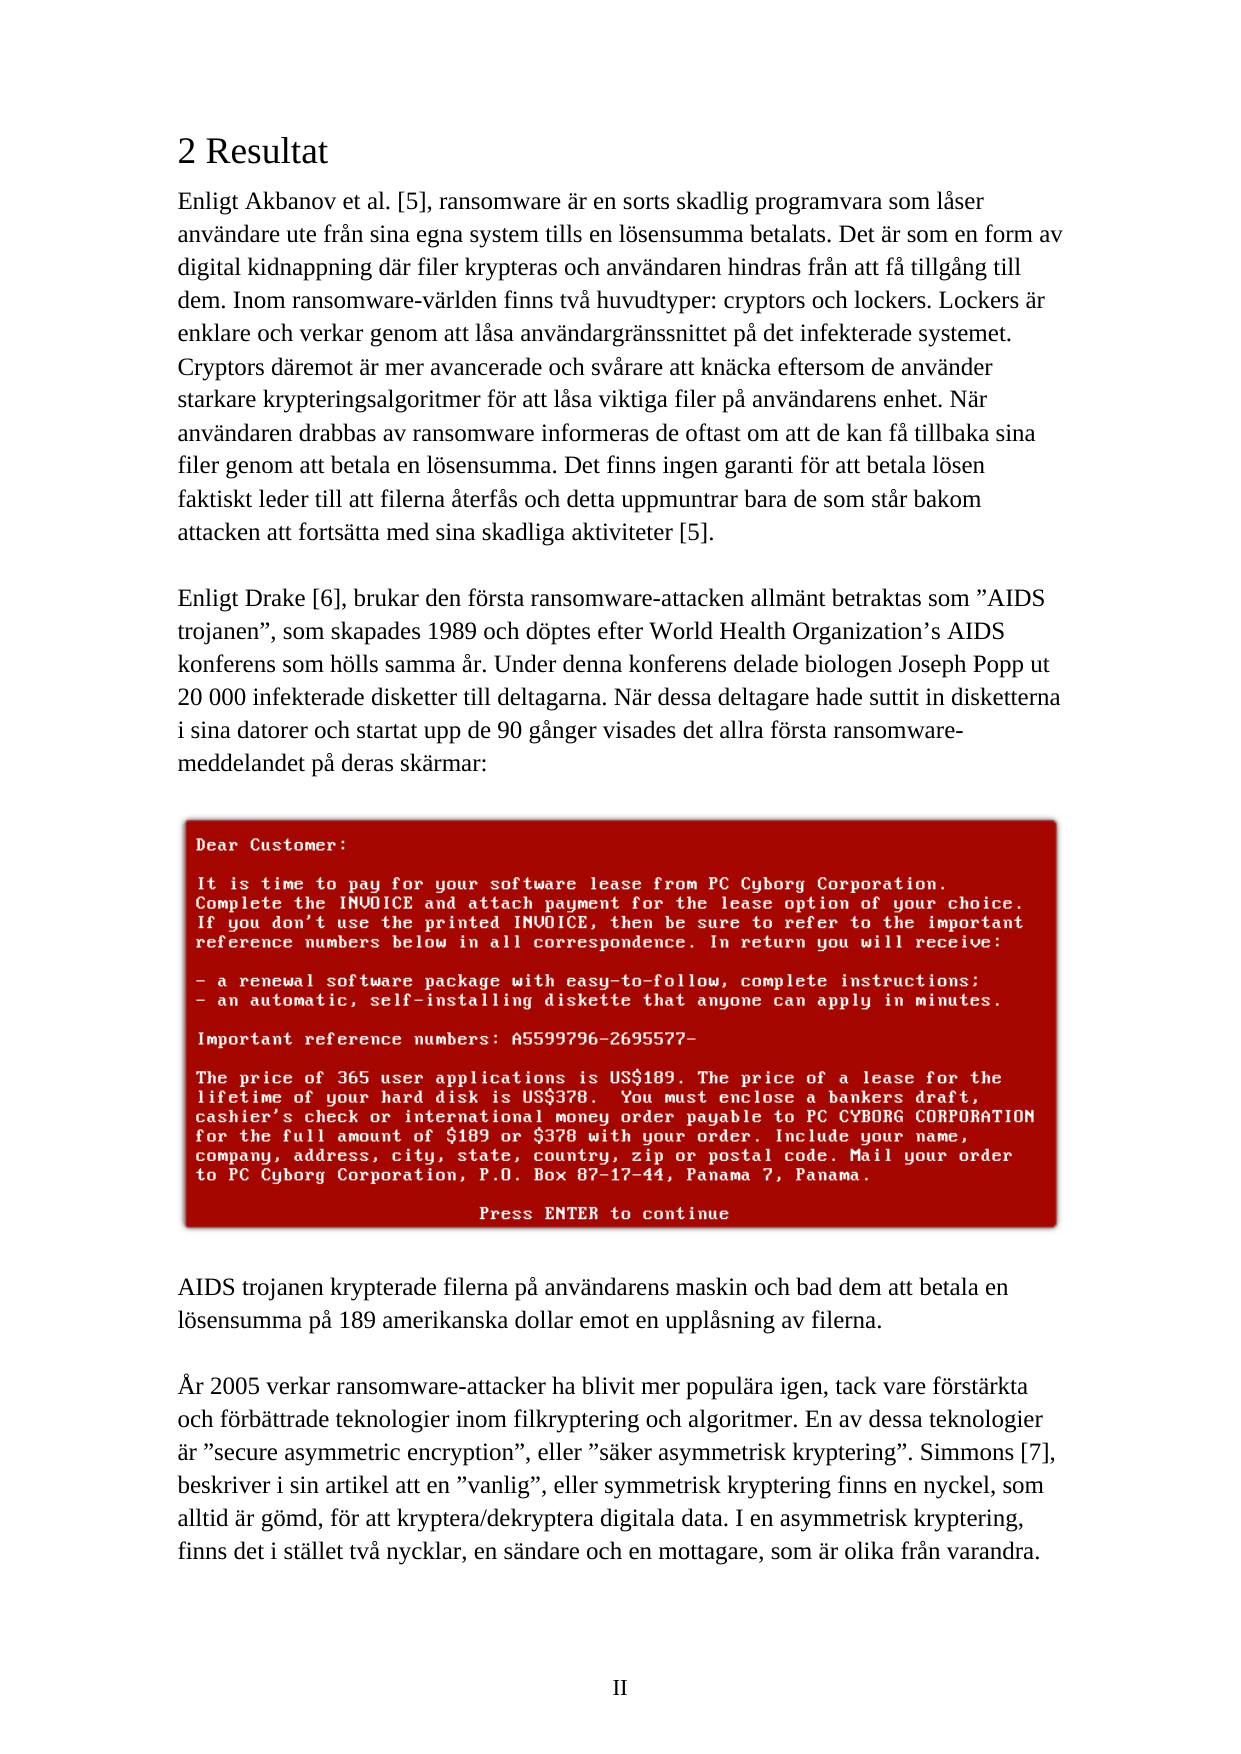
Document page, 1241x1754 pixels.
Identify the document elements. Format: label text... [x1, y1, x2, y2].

subtitle Resultat [177, 128, 1063, 172]
picture [177, 813, 1063, 1235]
text År 2005 verkar ransomware-attacker ha blivit mer populära igen, tack vare förstärkta och förbättrade teknologier inom filkryptering och algoritmer. En av dessa teknologier är ”secure asymmetric encryption”, eller ”säker asymmetrisk kryptering”. Simmons [7], beskriver i sin artikel att en ”vanlig”, eller symmetrisk kryptering finns en nyckel, som alltid är gömd, för att kryptera/dekryptera digitala data. I en asymmetrisk kryptering, finns det i stället två nycklar, en sändare och en mottagare, som är olika från varandra. [177, 1371, 1063, 1565]
text Enligt Drake [6], brukar den första ransomware-attacken allmänt betraktas som ”AIDS trojanen”, som skapades 1989 och döptes efter World Health Organization’s AIDS konferens som hölls samma år. Under denna konferens delade biologen Joseph Popp ut 20 000 infekterade disketter till deltagarna. När dessa deltagare hade suttit in disketterna i sina datorer och startat upp de 90 gånger visades det allra första ransomware-meddelandet på deras skärmar: [177, 583, 1063, 809]
text Enligt Akbanov et al. [5], ransomware är en sorts skadlig programvara som låser användare ute från sina egna system tills en lösensumma betalats. Det är som en form av digital kidnappning där filer krypteras och användaren hindras från att få tillgång till dem. Inom ransomware-världen finns två huvudtyper: cryptors och lockers. Lockers är enklare och verkar genom att låsa användargränssnittet på det infekterade systemet. Cryptors däremot är mer avancerade och svårare att knäcka eftersom de använder starkare krypteringsalgoritmer för att låsa viktiga filer på användarens enhet. När användaren drabbas av ransomware informeras de oftast om att de kan få tillbaka sina filer genom att betala en lösensumma. Det finns ingen garanti för att betala lösen faktiskt leder till att filerna återfås och detta uppmuntrar bara de som står bakom attacken att fortsätta med sina skadliga aktiviteter [5]. [177, 186, 1063, 545]
text AIDS trojanen krypterade filerna på användarens maskin och bad dem att betala en lösensumma på 189 amerikanska dollar emot en upplåsning av filerna. [177, 1272, 1063, 1334]
